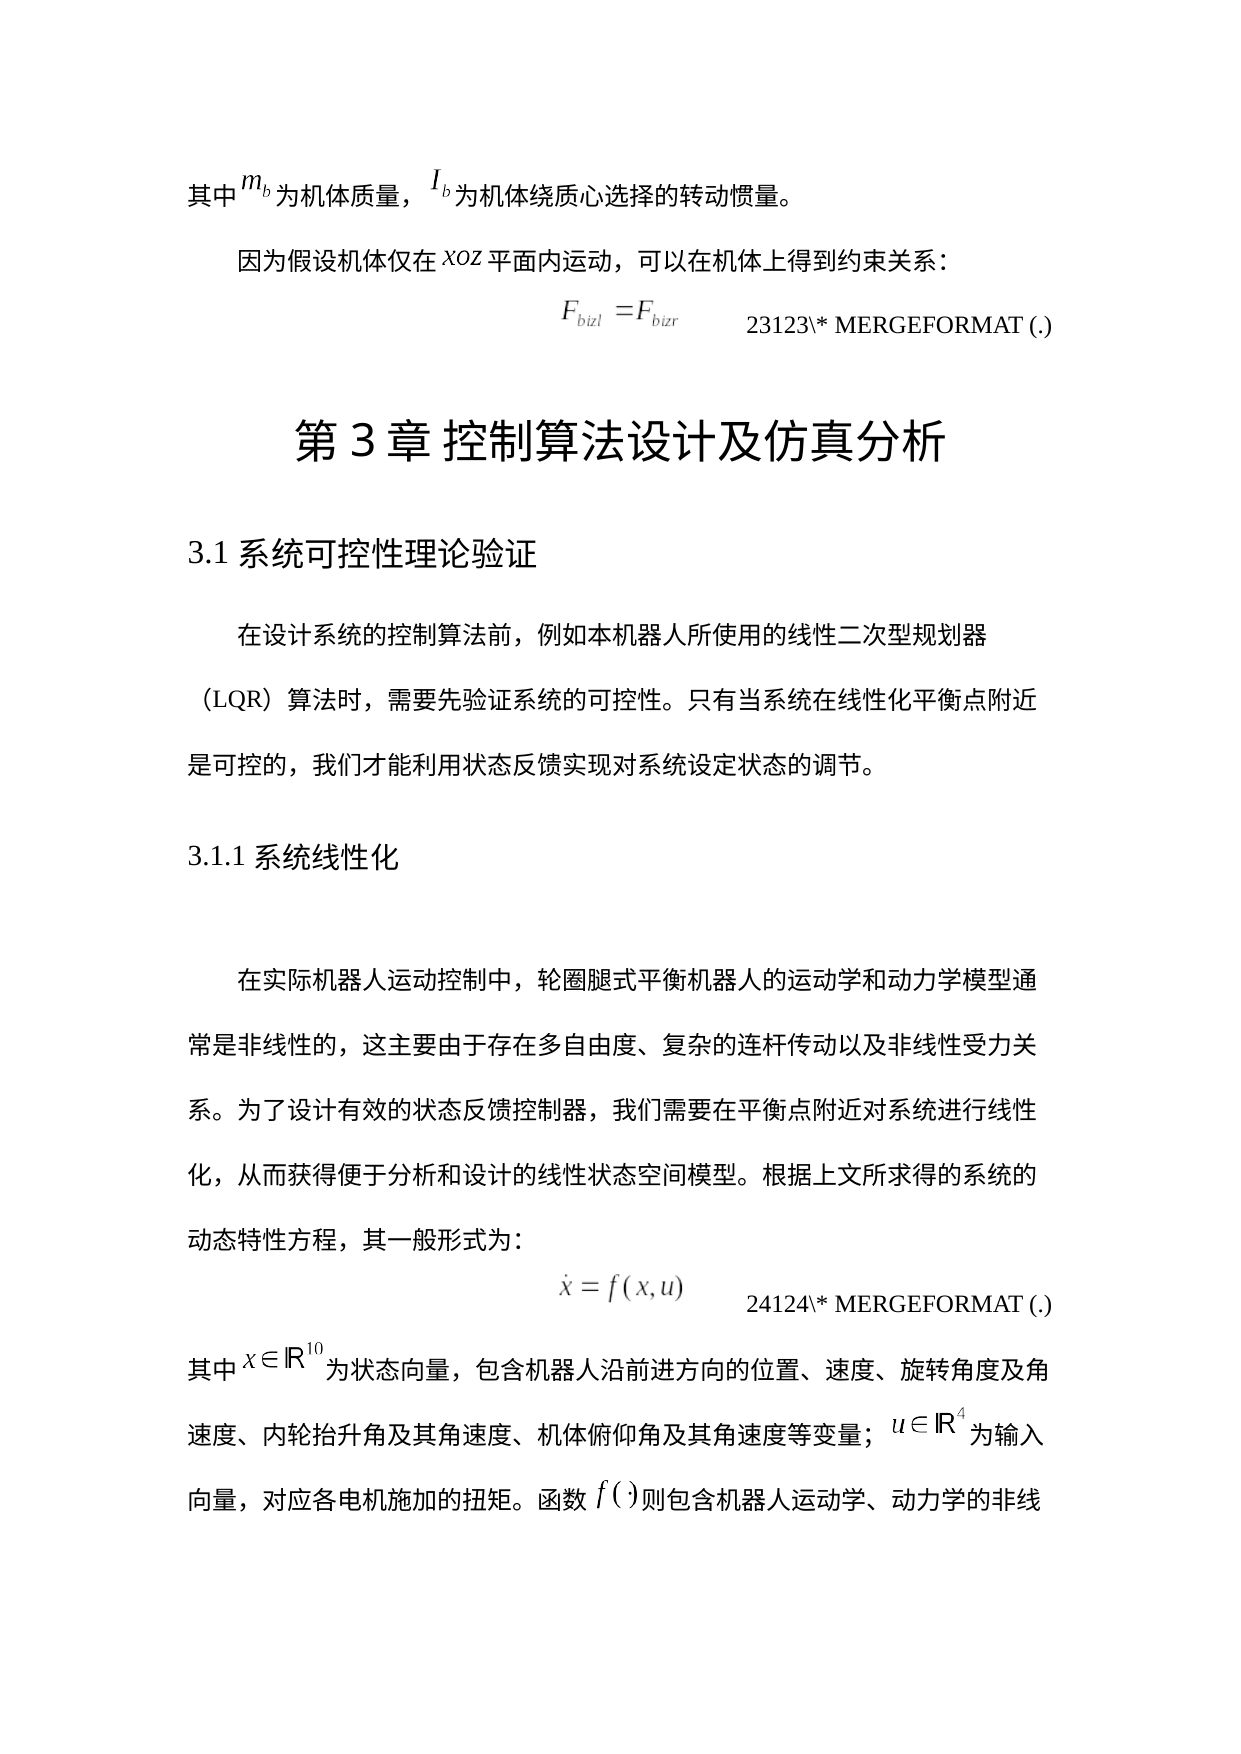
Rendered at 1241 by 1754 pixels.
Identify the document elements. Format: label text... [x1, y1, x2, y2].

subtitle 系统线性化 [187, 823, 1053, 888]
text 在设计系统的控制算法前，例如本机器人所使用的线性二次型规划器（LQR）算法时，需要先验证系统的可控性。只有当系统在线性化平衡点附近是可控的，我们才能利用状态反馈实现对系统设定状态的调节。 [187, 601, 1053, 796]
text 因为假设机体仅在平面内运动，可以在机体上得到约束关系： [187, 227, 1053, 292]
text 其中为状态向量，包含机器人沿前进方向的位置、速度、旋转角度及角速度、内轮抬升角及其角速度、机体俯仰角及其角速度等变量；为输入向量，对应各电机施加的扭矩。函数则包含机器人运动学、动力学的非线性耦合关系和非线性受力项。 [187, 1336, 1053, 1531]
subtitle 系统可控性理论验证 [187, 519, 1053, 584]
text 其中为机体质量，为机体绕质心选择的转动惯量。 [187, 162, 1053, 227]
subtitle 控制算法设计及仿真分析 [187, 389, 1053, 487]
text 在实际机器人运动控制中，轮圈腿式平衡机器人的运动学和动力学模型通常是非线性的，这主要由于存在多自由度、复杂的连杆传动以及非线性受力关系。为了设计有效的状态反馈控制器，我们需要在平衡点附近对系统进行线性化，从而获得便于分析和设计的线性状态空间模型。根据上文所求得的系统的动态特性方程，其一般形式为： [187, 946, 1053, 1271]
